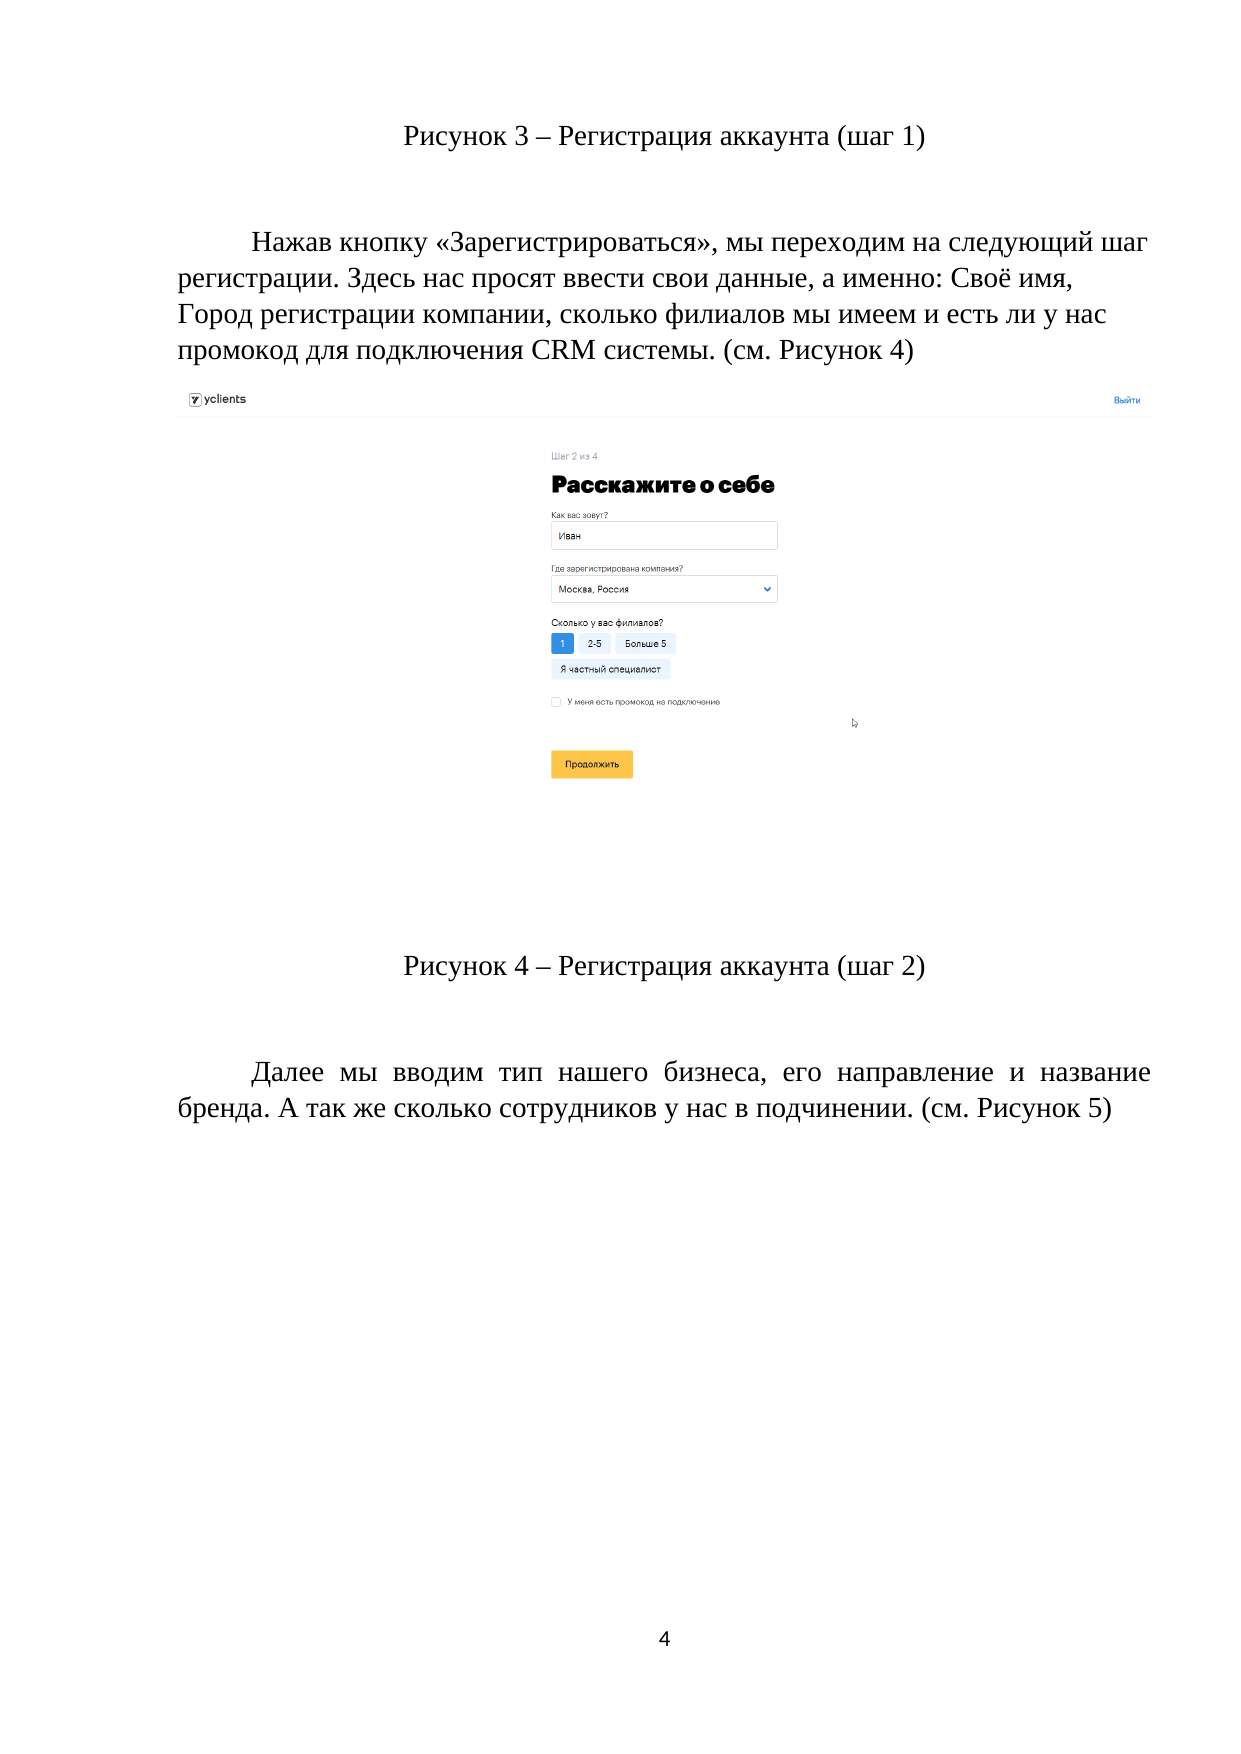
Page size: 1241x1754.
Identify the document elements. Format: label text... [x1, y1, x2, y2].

text Далее мы вводим тип нашего бизнеса, его направление и название бренда. А так же сколько сотрудников у нас в подчинении. (см. Рисунок 5) [177, 1054, 1152, 1123]
text Рисунок 3 – Регистрация аккаунта (шаг 1) [177, 118, 1152, 152]
text Нажав кнопку «Зарегистрироваться», мы переходим на следующий шаг регистрации. Здесь нас просят ввести свои данные, а именно: Своё имя, Город регистрации компании, сколько филиалов мы имеем и есть ли у нас промокод для подключения CRM системы. (см. Рисунок 4) [177, 224, 1152, 366]
picture [177, 385, 1152, 930]
text Рисунок 4 – Регистрация аккаунта (шаг 2) [177, 948, 1152, 982]
